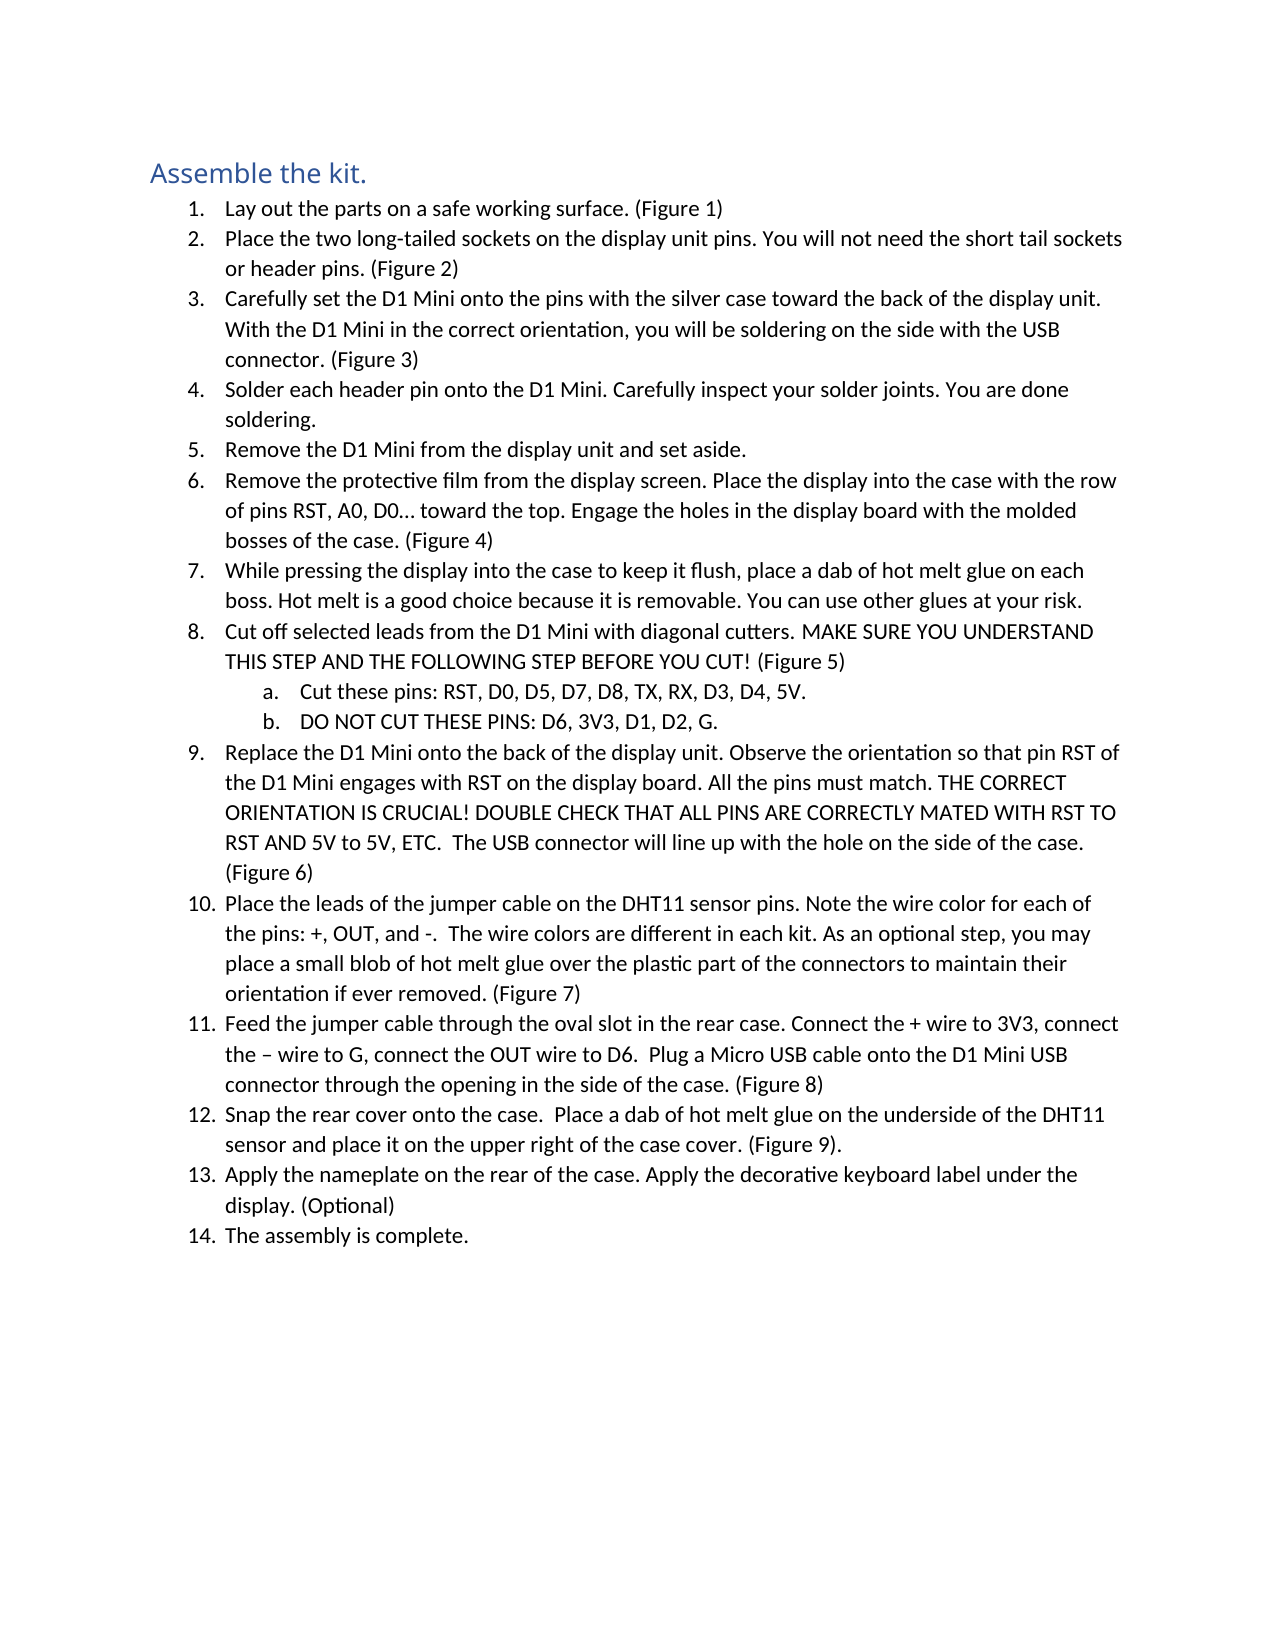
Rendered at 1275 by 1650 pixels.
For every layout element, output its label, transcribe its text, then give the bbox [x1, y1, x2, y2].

list Place the two long-tailed sockets on the display unit pins. You will not need the short tail sockets or header pins. (Figure 2) [187, 224, 1125, 282]
list Cut off selected leads from the D1 Mini with diagonal cutters. Make sure you understand this step AND THE FOLLOWING STEP before you cut! (Figure 5) [187, 617, 1125, 675]
list Feed the jumper cable through the oval slot in the rear case. Connect the + wire to 3V3, connect the – wire to G, connect the OUT wire to D6. Plug a Micro USB cable onto the D1 Mini USB connector through the opening in the side of the case. (Figure 8) [187, 1009, 1125, 1098]
list Remove the D1 Mini from the display unit and set aside. [187, 436, 1125, 464]
list Remove the protective film from the display screen. Place the display into the case with the row of pins RST, A0, D0… toward the top. Engage the holes in the display board with the molded bosses of the case. (Figure 4) [187, 466, 1125, 554]
list Lay out the parts on a safe working surface. (Figure 1) [187, 194, 1125, 222]
list Replace the D1 Mini onto the back of the display unit. Observe the orientation so that pin RST of the D1 Mini engages with RST on the display board. All the pins must match. THE CORRECT ORIENTATION IS CRUCIAL! DOUBLE CHECK THAT ALL PINS ARE CORRECTLY MATED WITH RST TO RST AND 5V to 5V, ETC. The USB connector will line up with the hole on the side of the case. (Figure 6) [187, 738, 1125, 887]
list DO NOT CUT THESE PINS: D6, 3V3, D1, D2, G. [262, 707, 1125, 736]
list Solder each header pin onto the D1 Mini. Carefully inspect your solder joints. You are done soldering. [187, 375, 1125, 433]
list Apply the nameplate on the rear of the case. Apply the decorative keyboard label under the display. (Optional) [187, 1161, 1125, 1219]
list Place the leads of the jumper cable on the DHT11 sensor pins. Note the wire color for each of the pins: +, OUT, and -. The wire colors are different in each kit. As an optional step, you may place a small blob of hot melt glue over the plastic part of the connectors to maintain their orientation if ever removed. (Figure 7) [187, 889, 1125, 1007]
list Cut these pins: RST, D0, D5, D7, D8, TX, RX, D3, D4, 5V. [262, 677, 1125, 705]
list Snap the rear cover onto the case. Place a dab of hot melt glue on the underside of the DHT11 sensor and place it on the upper right of the case cover. (Figure 9). [187, 1100, 1125, 1158]
subtitle Assemble the kit. [150, 154, 1125, 191]
list The assembly is complete. [187, 1221, 1125, 1249]
list While pressing the display into the case to keep it flush, place a dab of hot melt glue on each boss. Hot melt is a good choice because it is removable. You can use other glues at your risk. [187, 556, 1125, 615]
list Carefully set the D1 Mini onto the pins with the silver case toward the back of the display unit. With the D1 Mini in the correct orientation, you will be soldering on the side with the USB connector. (Figure 3) [187, 284, 1125, 373]
